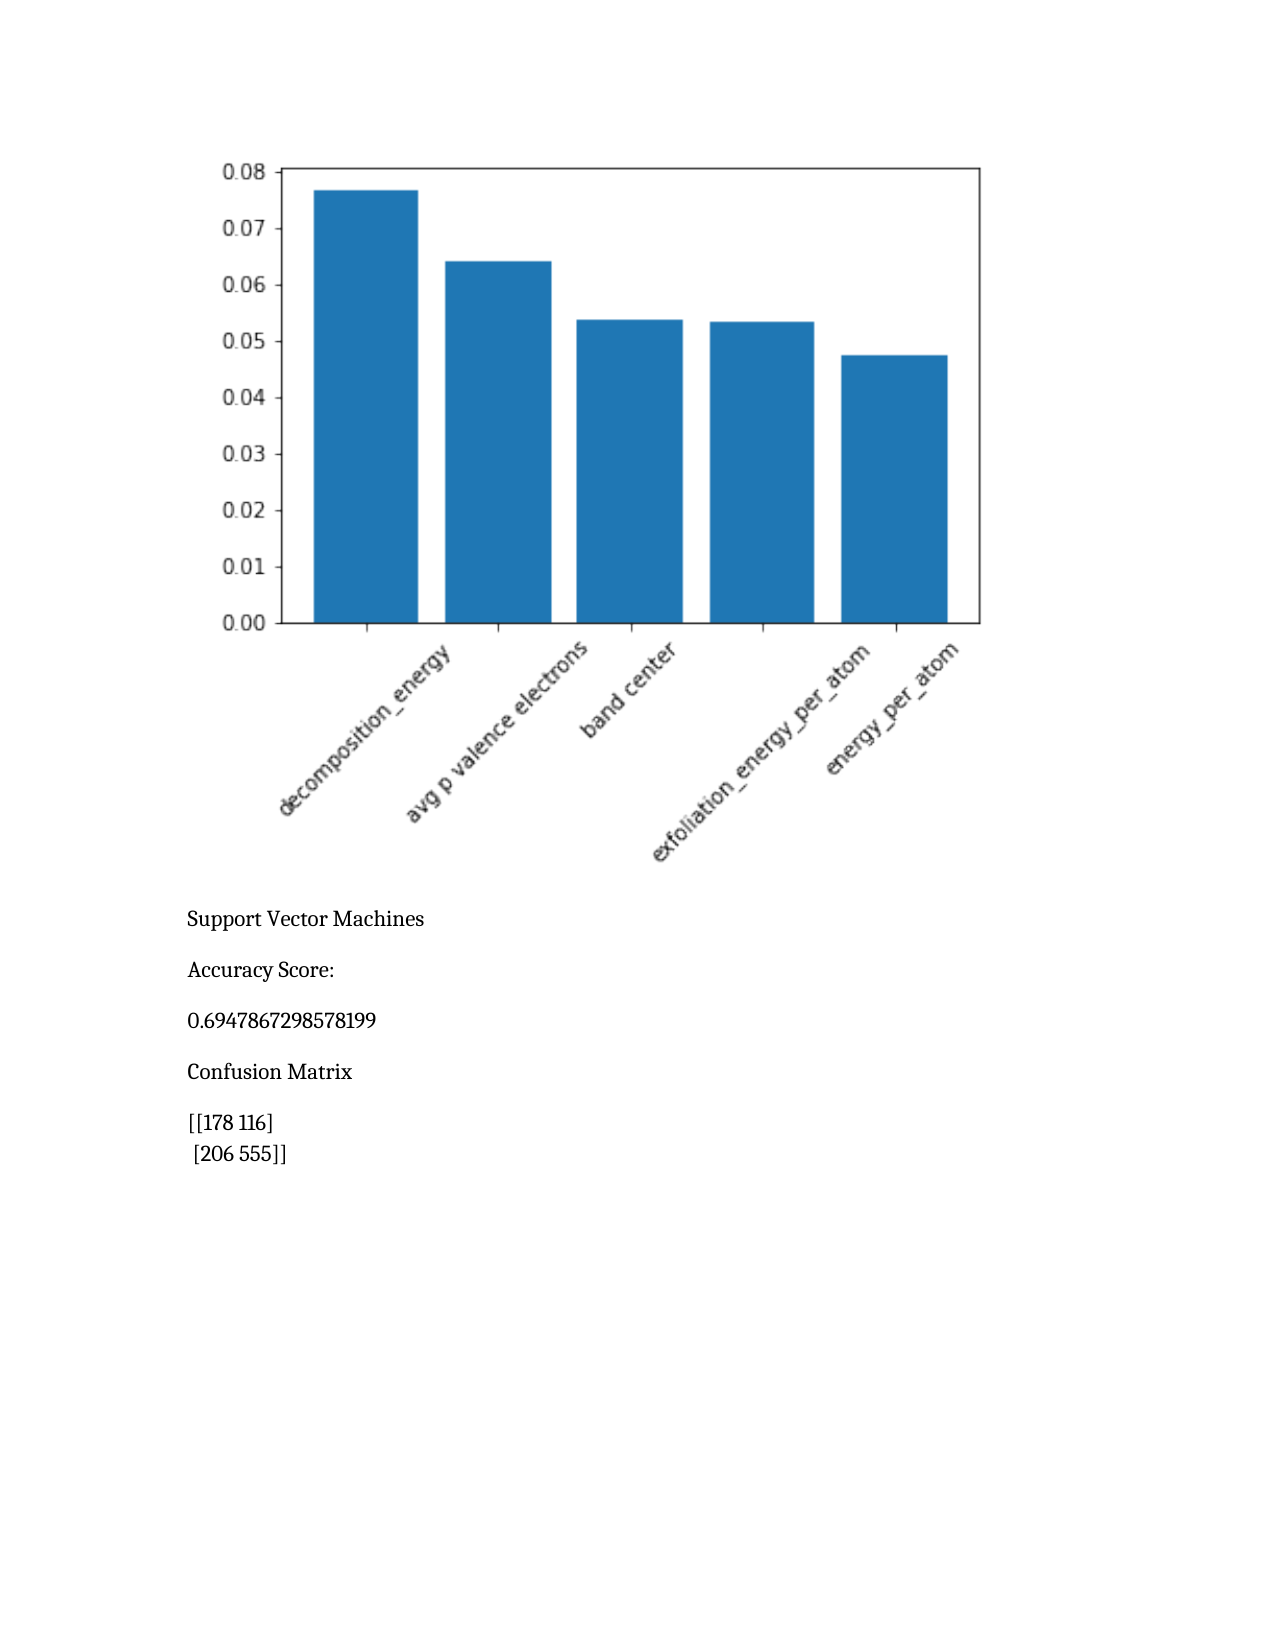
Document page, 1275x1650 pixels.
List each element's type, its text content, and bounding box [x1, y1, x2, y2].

text Confusion Matrix [187, 1059, 1087, 1085]
text 0.6947867298578199 [187, 1008, 1087, 1034]
text Accuracy Score: [187, 957, 1087, 983]
picture [206, 150, 994, 882]
text Support Vector Machines [187, 906, 1087, 932]
text [[178 116] [206 555]] [187, 1110, 1087, 1167]
